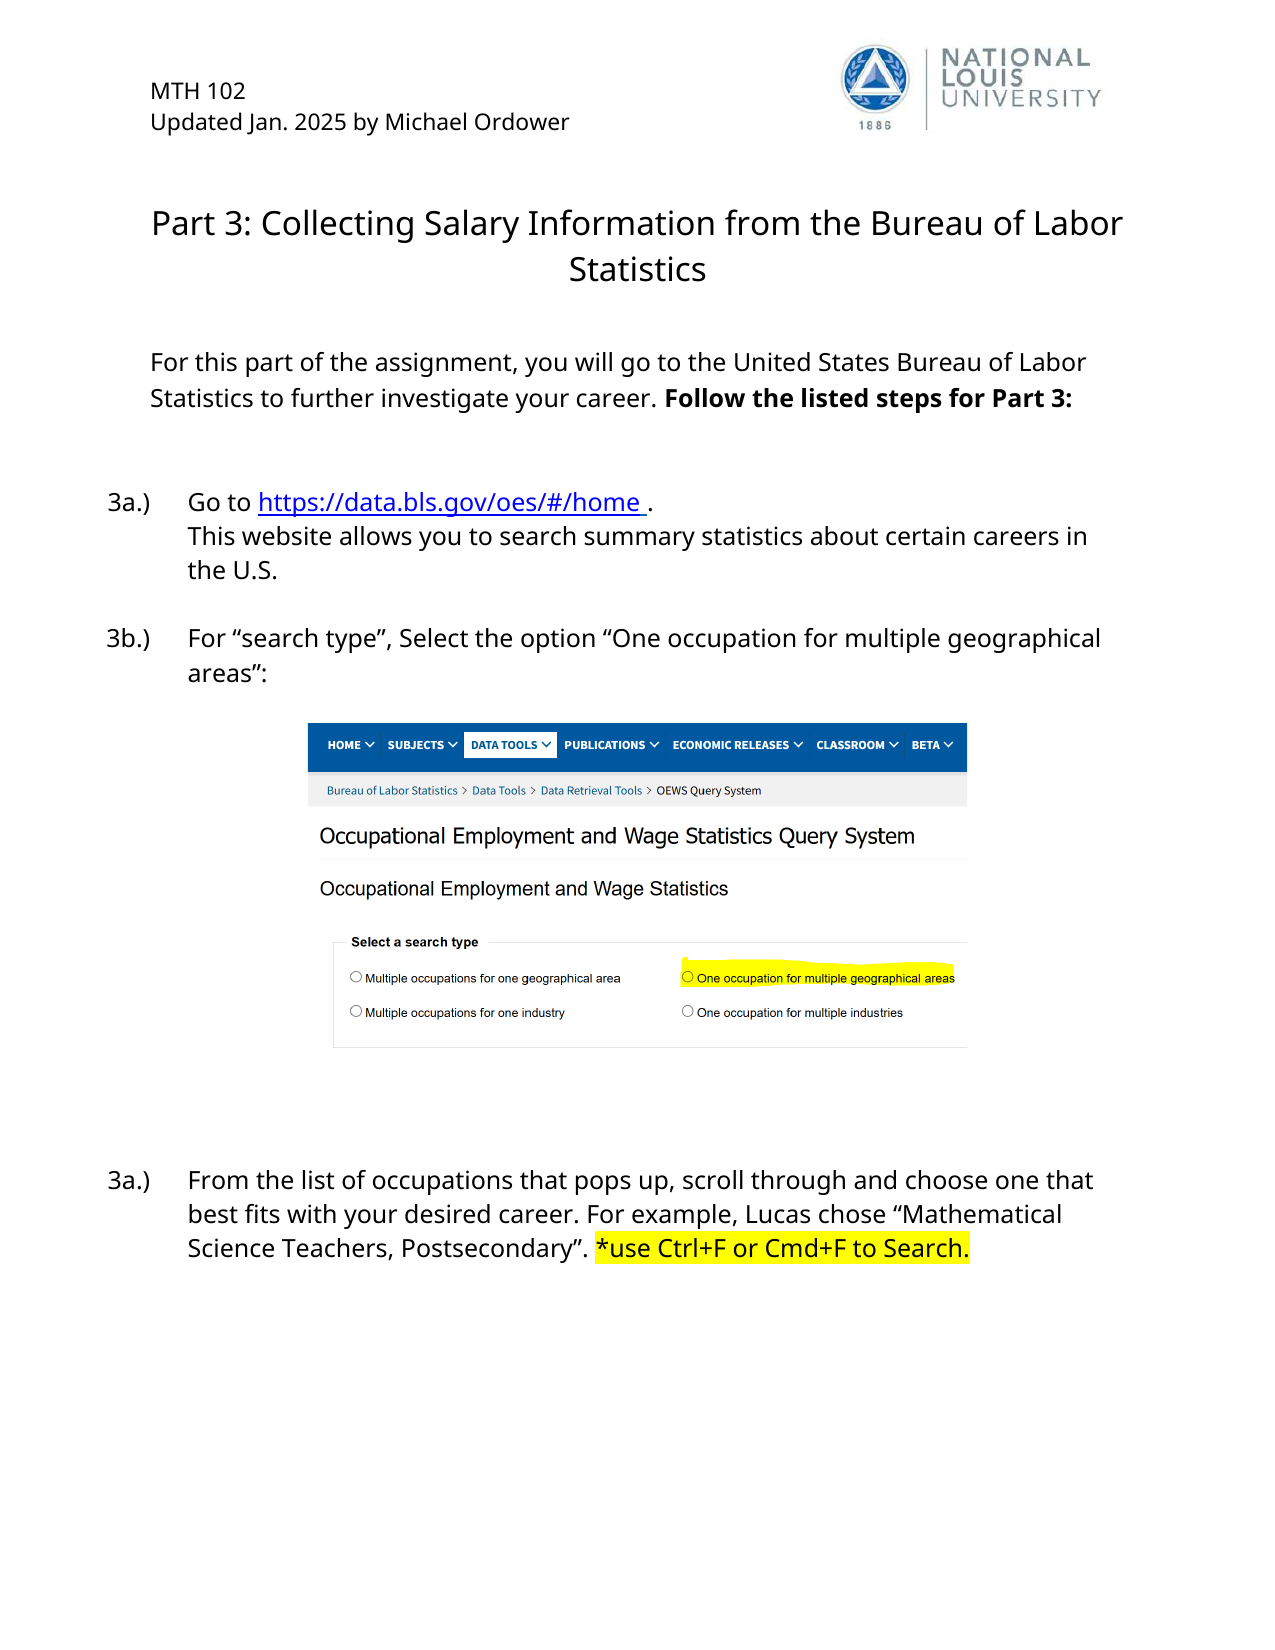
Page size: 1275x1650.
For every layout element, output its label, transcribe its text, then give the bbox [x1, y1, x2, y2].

list Go to https://data.bls.gov/oes/#/home . This website allows you to search summary statistics about certain careers in the U.S. [150, 485, 1125, 587]
list For “search type”, Select the option “One occupation for multiple geographical areas”: [150, 621, 1125, 689]
text For this part of the assignment, you will go to the United States Bureau of Labor Statistics to further investigate your career. Follow the listed steps for Part 3: [150, 344, 1125, 415]
picture [307, 723, 968, 1050]
picture [816, 24, 1125, 149]
list From the list of occupations that pops up, scroll through and choose one that best fits with your desired career. For example, Lucas chose “Mathematical Science Teachers, Postsecondary”. *use Ctrl+F or Cmd+F to Search. [150, 1162, 1125, 1264]
subtitle Part 3: Collecting Salary Information from the Bureau of Labor Statistics [150, 200, 1125, 291]
